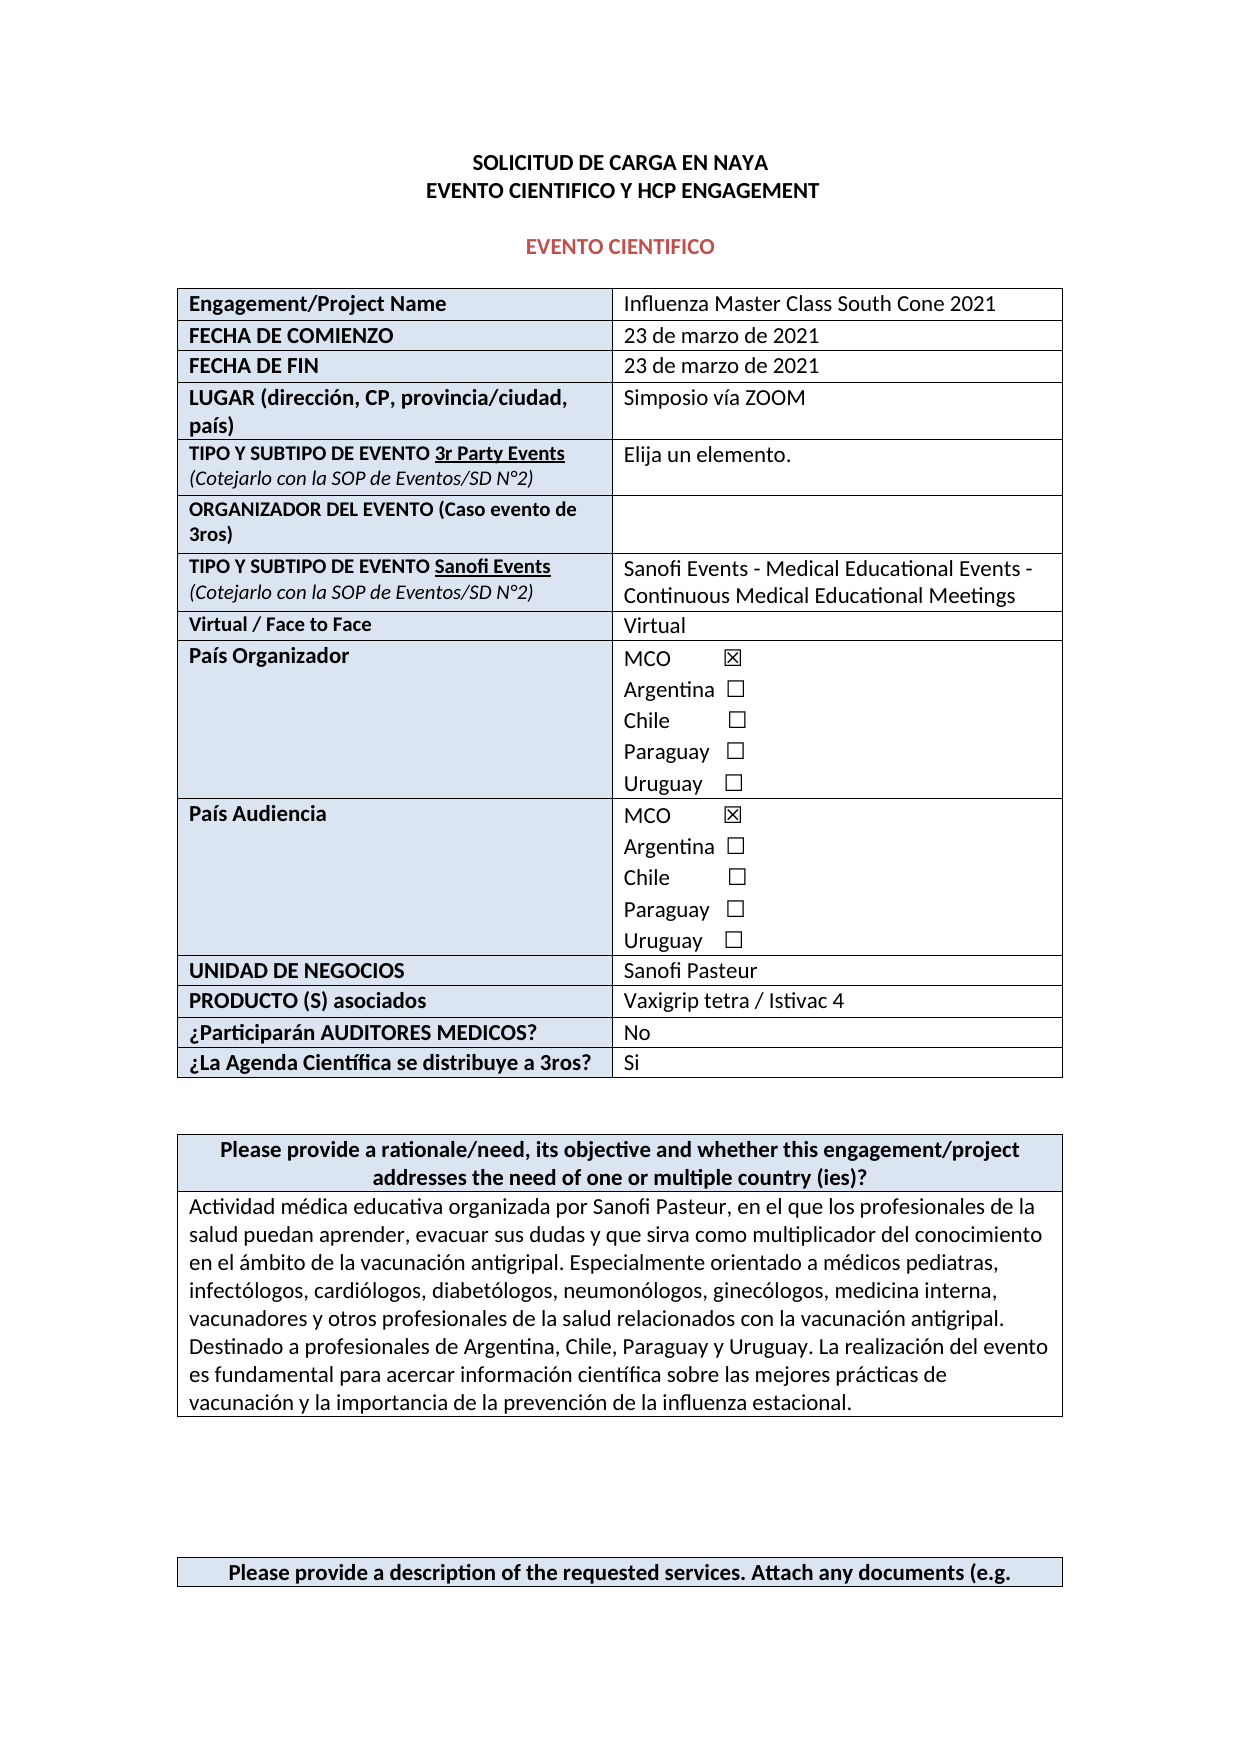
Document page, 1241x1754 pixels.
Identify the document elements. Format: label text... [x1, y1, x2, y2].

table_header Please provide a rationale/need, its objective and whether this engagement/project addresses the need of one or multiple country (ies)? [178, 1135, 1062, 1191]
table_cell ¿La Agenda Científica se distribuye a 3ros? [178, 1048, 612, 1077]
table_cell País Organizador [178, 641, 612, 798]
text EVENTO CIENTIFICO [177, 232, 1063, 260]
table_cell UNIDAD DE NEGOCIOS [178, 956, 612, 985]
table_header Engagement/Project Name [178, 289, 612, 320]
table_cell FECHA DE COMIENZO [178, 321, 612, 350]
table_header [178, 1558, 1062, 1586]
table_cell FECHA DE FIN [178, 351, 612, 382]
table_cell TIPO Y SUBTIPO DE EVENTO 3r Party Events (Cotejarlo con la SOP de Eventos/SD N°2) [178, 440, 612, 495]
table_cell PRODUCTO (S) asociados [178, 986, 612, 1017]
table_cell ORGANIZADOR DEL EVENTO (Caso evento de 3ros) [178, 496, 612, 553]
text EVENTO CIENTIFICO Y HCP ENGAGEMENT [177, 176, 1063, 204]
table_cell LUGAR (dirección, CP, provincia/ciudad, país) [178, 383, 612, 439]
table_cell MCO Argentina Chile Paraguay Uruguay [613, 799, 1062, 955]
table_cell MCO Argentina Chile Paraguay Uruguay [613, 641, 1062, 798]
table_cell Virtual / Face to Face [178, 612, 612, 640]
table_cell País Audiencia [178, 799, 612, 955]
table_cell TIPO Y SUBTIPO DE EVENTO Sanofi Events (Cotejarlo con la SOP de Eventos/SD N°2) [178, 554, 612, 611]
table_cell ¿Participarán AUDITORES MEDICOS? [178, 1018, 612, 1047]
text SOLICITUD DE CARGA EN NAYA [177, 148, 1063, 176]
